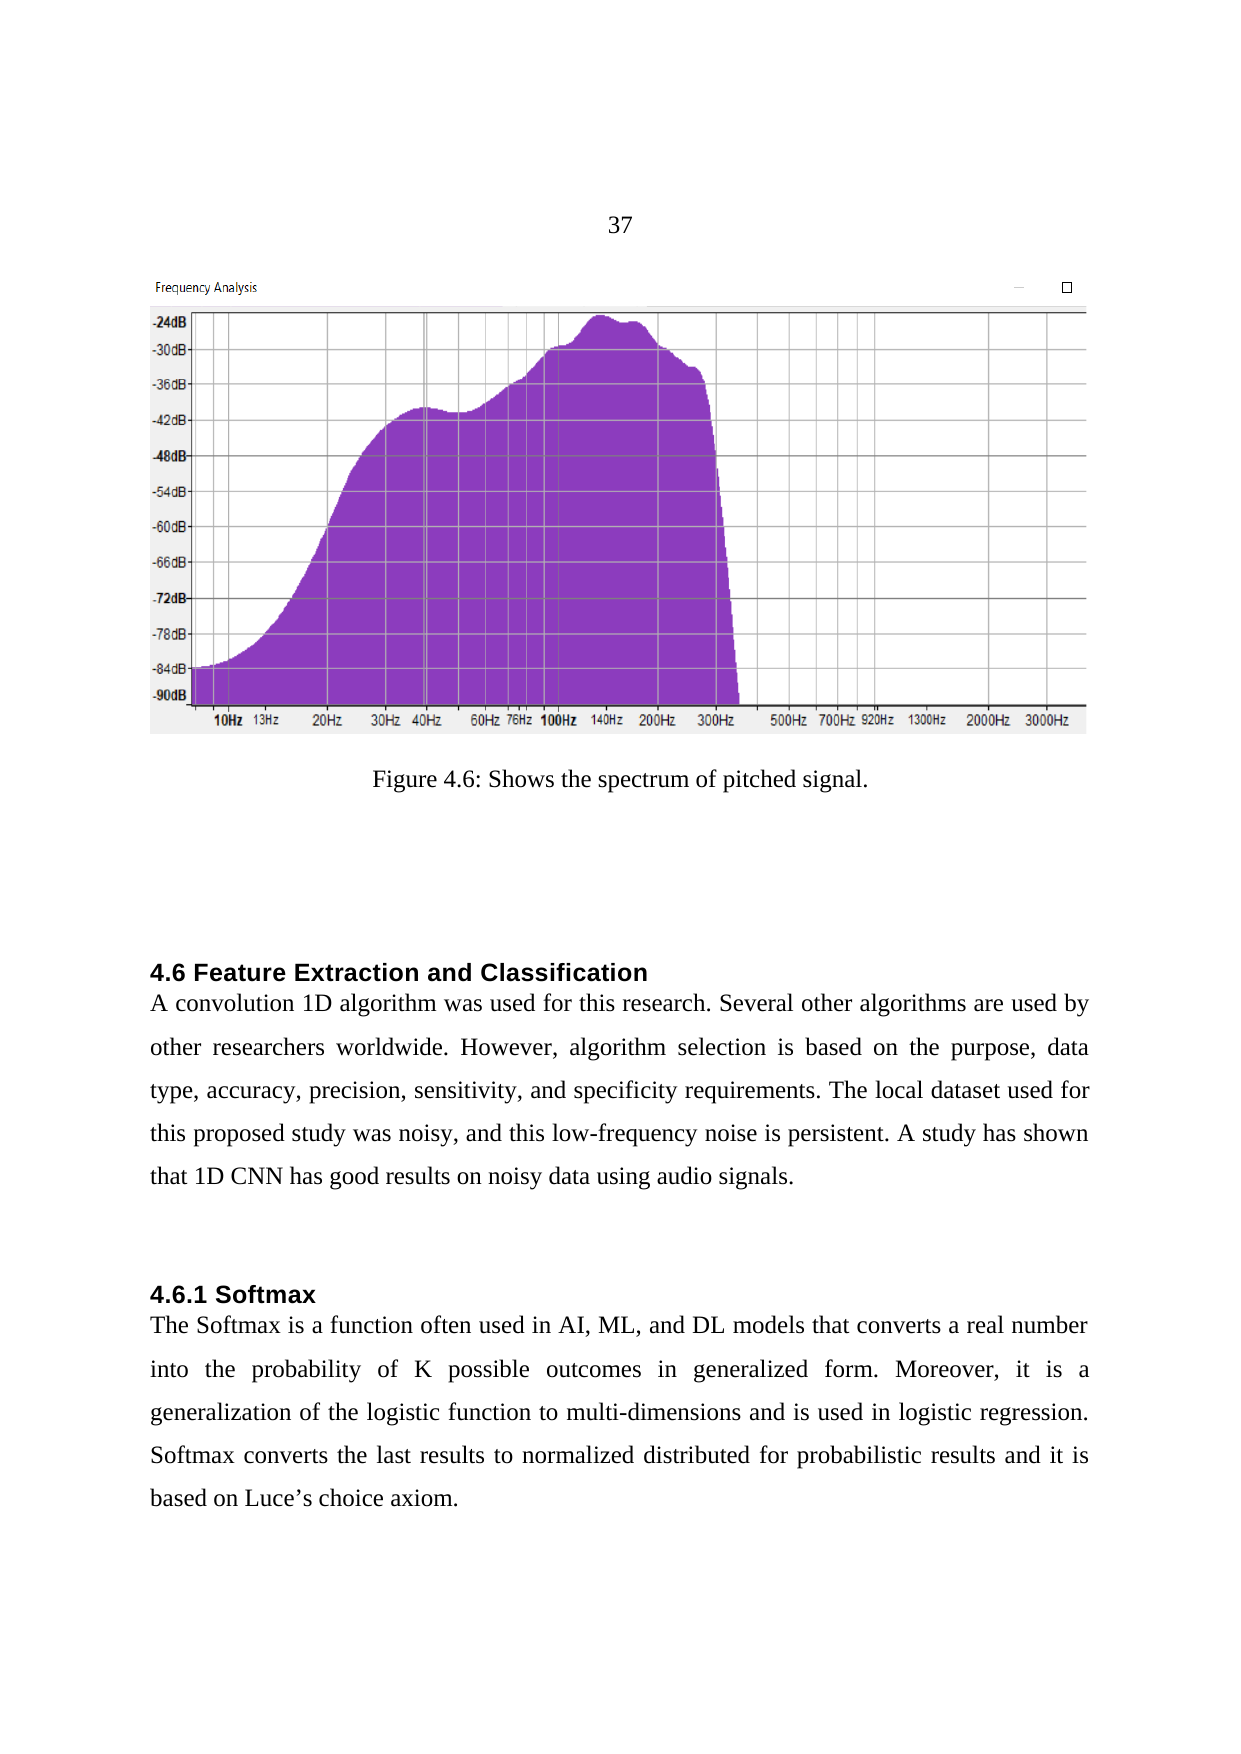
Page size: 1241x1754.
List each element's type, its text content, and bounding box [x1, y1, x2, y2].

subtitle 4.6 Feature Extraction and Classification [150, 958, 1090, 987]
subtitle 4.6.1 Softmax [150, 1281, 1090, 1309]
text A convolution 1D algorithm was used for this research. Several other algorithms are used by other researchers worldwide. However, algorithm selection is based on the purpose, data type, accuracy, precision, sensitivity, and specificity requirements. The local dataset used for this proposed study was noisy, and this low-frequency noise is persistent. A study has shown that 1D CNN has good results on noisy data using audio signals. [150, 988, 1090, 1190]
text Figure 4.6: Shows the spectrum of pitched signal. [150, 764, 1090, 793]
text 37 [150, 210, 1090, 238]
text The Softmax is a function often used in AI, ML, and DL models that converts a real number into the probability of K possible outcomes in generalized form. Moreover, it is a generalization of the logistic function to multi-dimensions and is used in logistic regression. Softmax converts the last results to normalized distributed for probabilistic results and it is based on Luce’s choice axiom. [150, 1311, 1090, 1512]
picture [150, 269, 1087, 734]
